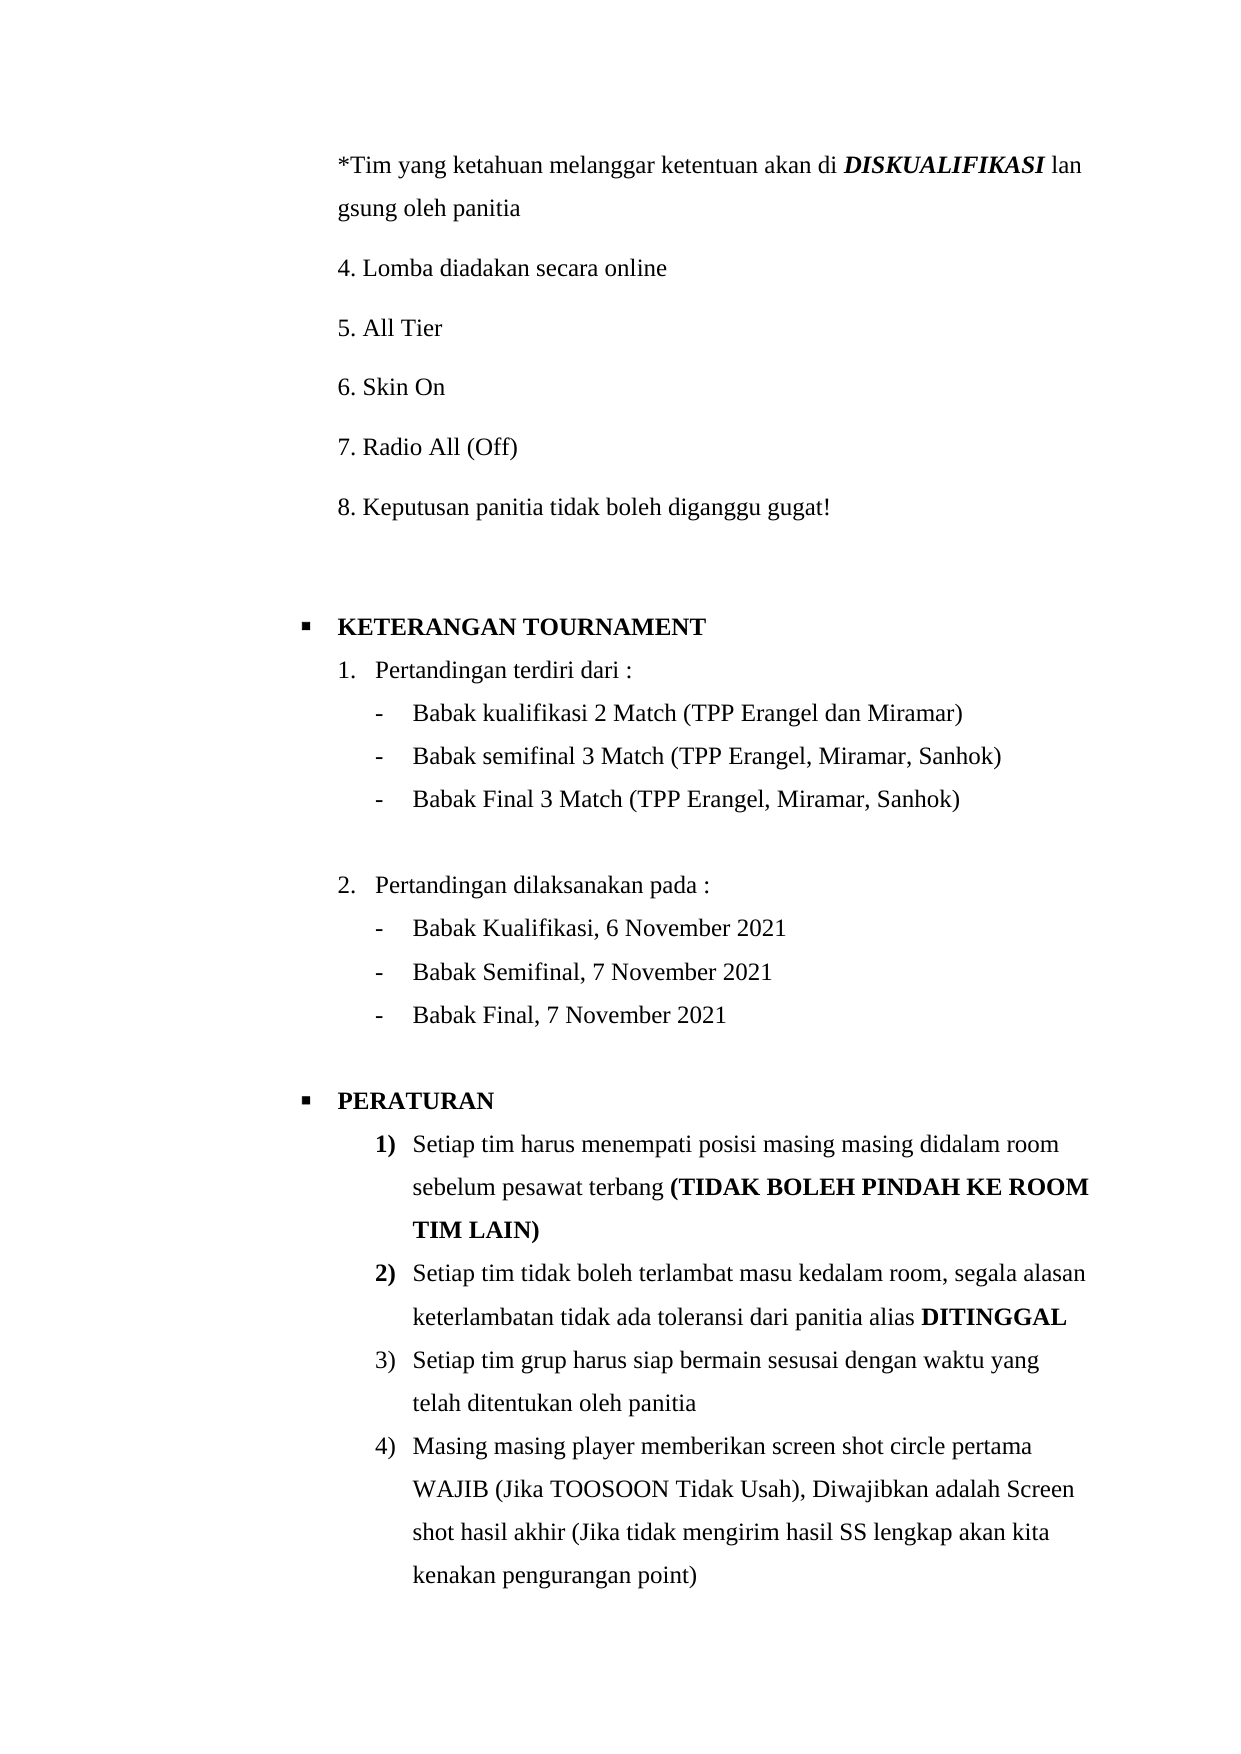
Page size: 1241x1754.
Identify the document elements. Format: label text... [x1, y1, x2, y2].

text 4. Lomba diadakan secara online [337, 253, 1090, 282]
list Setiap tim harus menempati posisi masing masing didalam room sebelum pesawat terbang (TIDAK BOLEH PINDAH KE ROOM TIM LAIN) [375, 1129, 1090, 1244]
list Masing masing player memberikan screen shot circle pertama WAJIB (Jika TOOSOON Tidak Usah), Diwajibkan adalah Screen shot hasil akhir (Jika tidak mengirim hasil SS lengkap akan kita kenakan pengurangan point) [375, 1431, 1090, 1589]
list Babak kualifikasi 2 Match (TPP Erangel dan Miramar) [375, 698, 1090, 727]
list Setiap tim grup harus siap bermain sesusai dengan waktu yang telah ditentukan oleh panitia [375, 1345, 1090, 1417]
list Babak Final, 7 November 2021 [375, 1000, 1090, 1028]
list Setiap tim tidak boleh terlambat masu kedalam room, segala alasan keterlambatan tidak ada toleransi dari panitia alias DITINGGAL [375, 1258, 1090, 1330]
list Babak Semifinal, 7 November 2021 [375, 957, 1090, 985]
list Babak Kualifikasi, 6 November 2021 [375, 913, 1090, 942]
list Pertandingan dilaksanakan pada : [337, 870, 1090, 899]
text *Tim yang ketahuan melanggar ketentuan akan di DISKUALIFIKASI langsung oleh panitia [337, 150, 1090, 222]
text 7. Radio All (Off) [337, 432, 1090, 461]
list Pertandingan terdiri dari : [337, 655, 1090, 683]
text 5. All Tier [337, 313, 1090, 341]
list PERATURAN [300, 1086, 1090, 1115]
list Babak semifinal 3 Match (TPP Erangel, Miramar, Sanhok) [375, 741, 1090, 770]
text 6. Skin On [337, 372, 1090, 401]
text 8. Keputusan panitia tidak boleh diganggu gugat! [337, 492, 1090, 521]
list Babak Final 3 Match (TPP Erangel, Miramar, Sanhok) [375, 784, 1090, 813]
list KETERANGAN TOURNAMENT [300, 612, 1090, 640]
